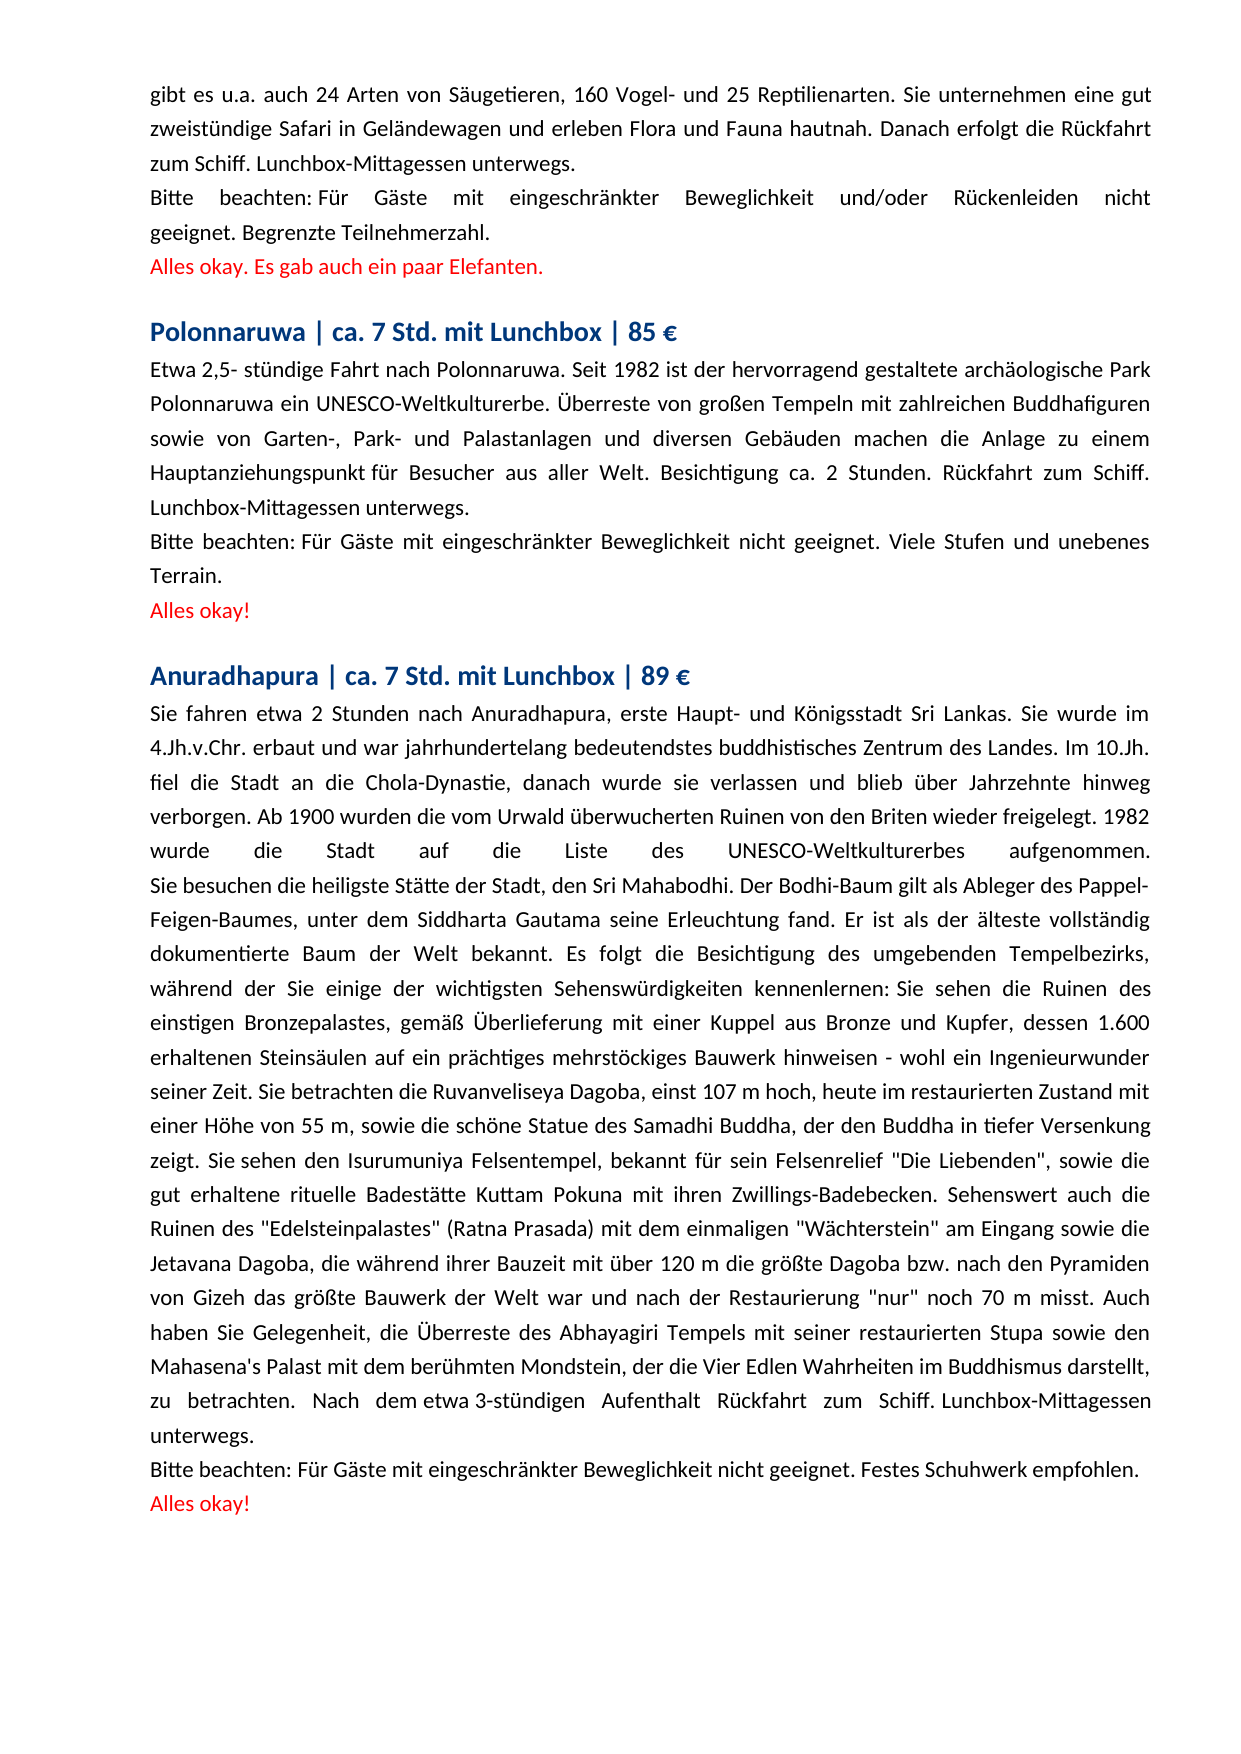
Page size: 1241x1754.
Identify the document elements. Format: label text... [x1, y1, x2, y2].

text Etwa 2,5- stündige Fahrt nach Polonnaruwa. Seit 1982 ist der hervorragend gestaltete archäologische Park Polonnaruwa ein UNESCO-Weltkulturerbe. Überreste von großen Tempeln mit zahlreichen Buddhafiguren sowie von Garten-, Park- und Palastanlagen und diversen Gebäuden machen die Anlage zu einem Hauptanziehungspunkt für Besucher aus aller Welt. Besichtigung ca. 2 Stunden. Rückfahrt zum Schiff. Lunchbox-Mittagessen unterwegs. [150, 349, 1152, 521]
text Alles okay. Es gab auch ein paar Elefanten. [150, 246, 1152, 280]
text Alles okay! [150, 589, 1152, 624]
text Bitte beachten: Für Gäste mit eingeschränkter Beweglichkeit nicht geeignet. Viele Stufen und unebenes Terrain. [150, 521, 1152, 589]
text Anuradhapura | ca. 7 Std. mit Lunchbox | 89 € [150, 658, 1152, 693]
text Polonnaruwa | ca. 7 Std. mit Lunchbox | 85 € [150, 314, 1152, 349]
text Alles okay! [150, 1483, 1152, 1518]
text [150, 74, 1152, 177]
text Sie fahren etwa 2 Stunden nach Anuradhapura, erste Haupt- und Königsstadt Sri Lankas. Sie wurde im 4.Jh.v.Chr. erbaut und war jahrhundertelang bedeutendstes buddhistisches Zentrum des Landes. Im 10.Jh. fiel die Stadt an die Chola-Dynastie, danach wurde sie verlassen und blieb über Jahrzehnte hinweg verborgen. Ab 1900 wurden die vom Urwald überwucherten Ruinen von den Briten wieder freigelegt. 1982 wurde die Stadt auf die Liste des UNESCO-Weltkulturerbes aufgenommen. Sie besuchen die heiligste Stätte der Stadt, den Sri Mahabodhi. Der Bodhi-Baum gilt als Ableger des Pappel-Feigen-Baumes, unter dem Siddharta Gautama seine Erleuchtung fand. Er ist als der älteste vollständig dokumentierte Baum der Welt bekannt. Es folgt die Besichtigung des umgebenden Tempelbezirks, während der Sie einige der wichtigsten Sehenswürdigkeiten kennenlernen: Sie sehen die Ruinen des einstigen Bronzepalastes, gemäß Überlieferung mit einer Kuppel aus Bronze und Kupfer, dessen 1.600 erhaltenen Steinsäulen auf ein prächtiges mehrstöckiges Bauwerk hinweisen - wohl ein Ingenieurwunder seiner Zeit. Sie betrachten die Ruvanveliseya Dagoba, einst 107 m hoch, heute im restaurierten Zustand mit einer Höhe von 55 m, sowie die schöne Statue des Samadhi Buddha, der den Buddha in tiefer Versenkung zeigt. Sie sehen den Isurumuniya Felsentempel, bekannt für sein Felsenrelief "Die Liebenden", sowie die gut erhaltene rituelle Badestätte Kuttam Pokuna mit ihren Zwillings-Badebecken. Sehenswert auch die Ruinen des "Edelsteinpalastes" (Ratna Prasada) mit dem einmaligen "Wächterstein" am Eingang sowie die Jetavana Dagoba, die während ihrer Bauzeit mit über 120 m die größte Dagoba bzw. nach den Pyramiden von Gizeh das größte Bauwerk der Welt war und nach der Restaurierung "nur" noch 70 m misst. Auch haben Sie Gelegenheit, die Überreste des Abhayagiri Tempels mit seiner restaurierten Stupa sowie den Mahasena's Palast mit dem berühmten Mondstein, der die Vier Edlen Wahrheiten im Buddhismus darstellt, zu betrachten. Nach dem etwa 3-stündigen Aufenthalt Rückfahrt zum Schiff. Lunchbox-Mittagessen unterwegs. [150, 693, 1152, 1449]
text Bitte beachten: Für Gäste mit eingeschränkter Beweglichkeit und/oder Rückenleiden nicht geeignet. Begrenzte Teilnehmerzahl. [150, 177, 1152, 246]
text Bitte beachten: Für Gäste mit eingeschränkter Beweglichkeit nicht geeignet. Festes Schuhwerk empfohlen. [150, 1449, 1152, 1483]
